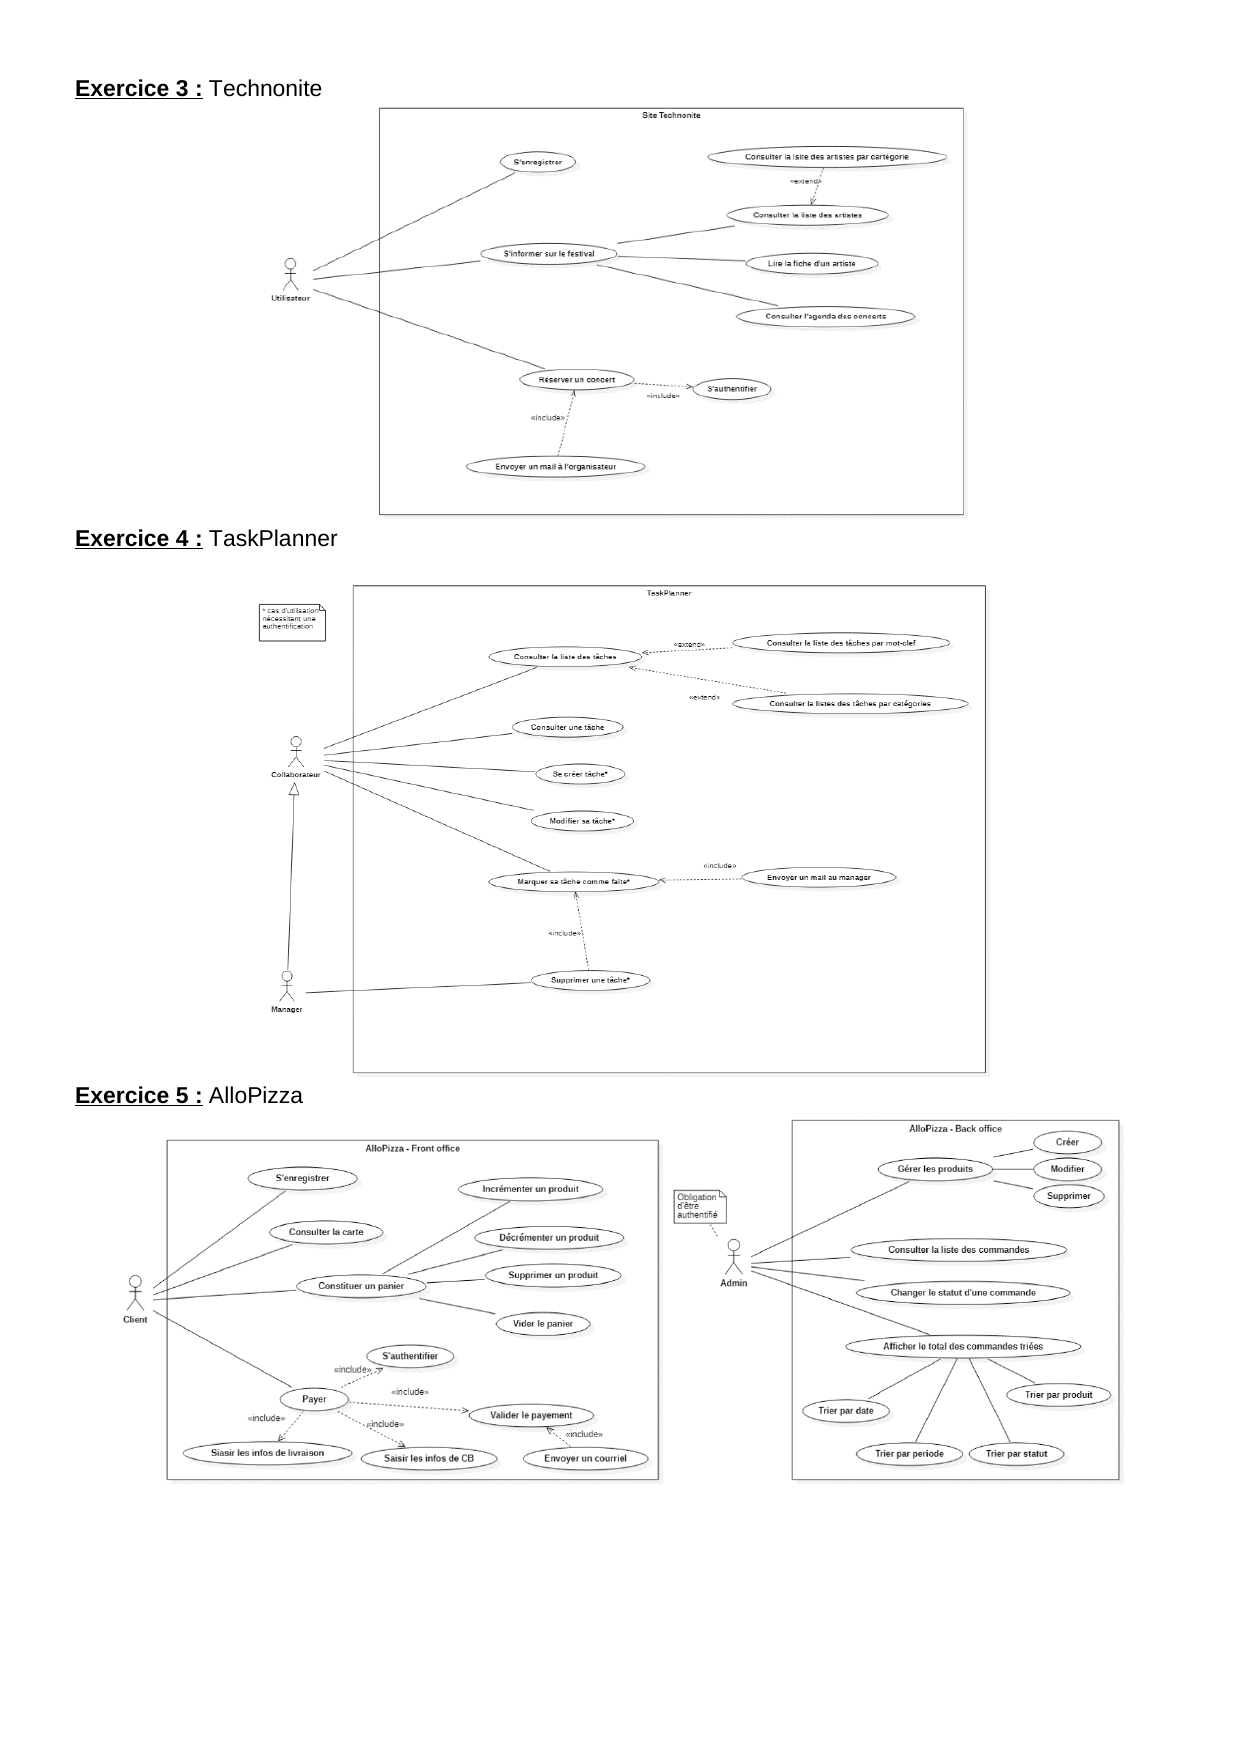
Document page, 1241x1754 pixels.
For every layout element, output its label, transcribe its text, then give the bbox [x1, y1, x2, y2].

picture [247, 582, 993, 1081]
text Exercice 4 : TaskPlanner [75, 525, 1165, 552]
text Exercice 3 : Technonite [75, 75, 1165, 101]
picture [268, 103, 972, 524]
text Exercice 5 : AlloPizza [75, 1082, 1165, 1109]
picture [108, 1110, 1132, 1488]
